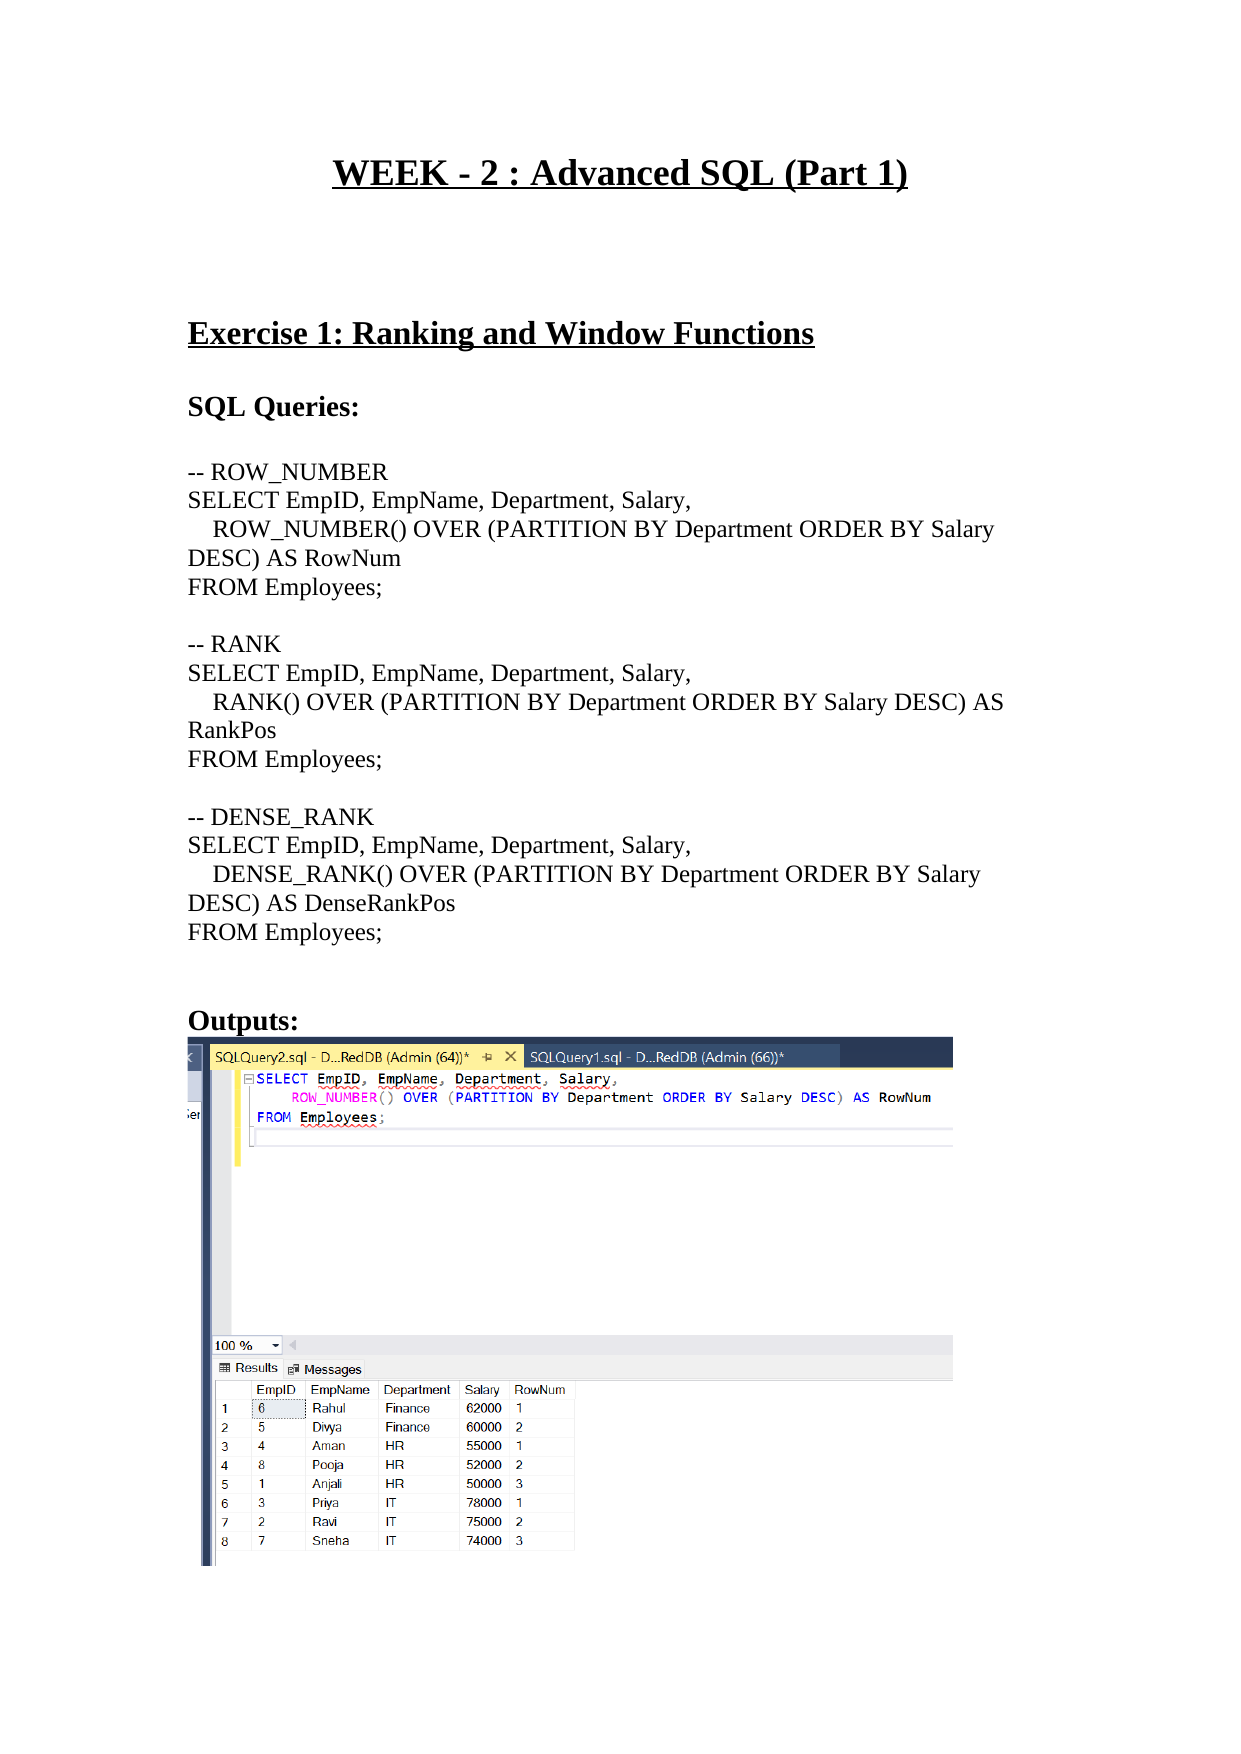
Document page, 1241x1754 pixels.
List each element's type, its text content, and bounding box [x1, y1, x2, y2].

text Exercise 1: Ranking and Window Functions [187, 313, 1053, 351]
text -- ROW_NUMBER [187, 457, 1053, 485]
text SELECT EmpID, EmpName, Department, Salary, [187, 658, 1053, 687]
text FROM Employees; [187, 572, 1053, 600]
text SQL Queries: [187, 389, 1053, 423]
text SELECT EmpID, EmpName, Department, Salary, [187, 485, 1053, 514]
text WEEK - 2 : Advanced SQL (Part 1) [187, 150, 1053, 193]
text FROM Employees; [187, 744, 1053, 773]
picture [187, 1036, 953, 1566]
text -- RANK [187, 629, 1053, 658]
text DENSE_RANK() OVER (PARTITION BY Department ORDER BY Salary DESC) AS DenseRankPos [187, 859, 1053, 917]
text RANK() OVER (PARTITION BY Department ORDER BY Salary DESC) AS RankPos [187, 687, 1053, 744]
text ROW_NUMBER() OVER (PARTITION BY Department ORDER BY Salary DESC) AS RowNum [187, 514, 1053, 572]
text FROM Employees; [187, 917, 1053, 945]
text SELECT EmpID, EmpName, Department, Salary, [187, 830, 1053, 859]
text Outputs: [187, 1003, 1053, 1036]
text -- DENSE_RANK [187, 802, 1053, 830]
